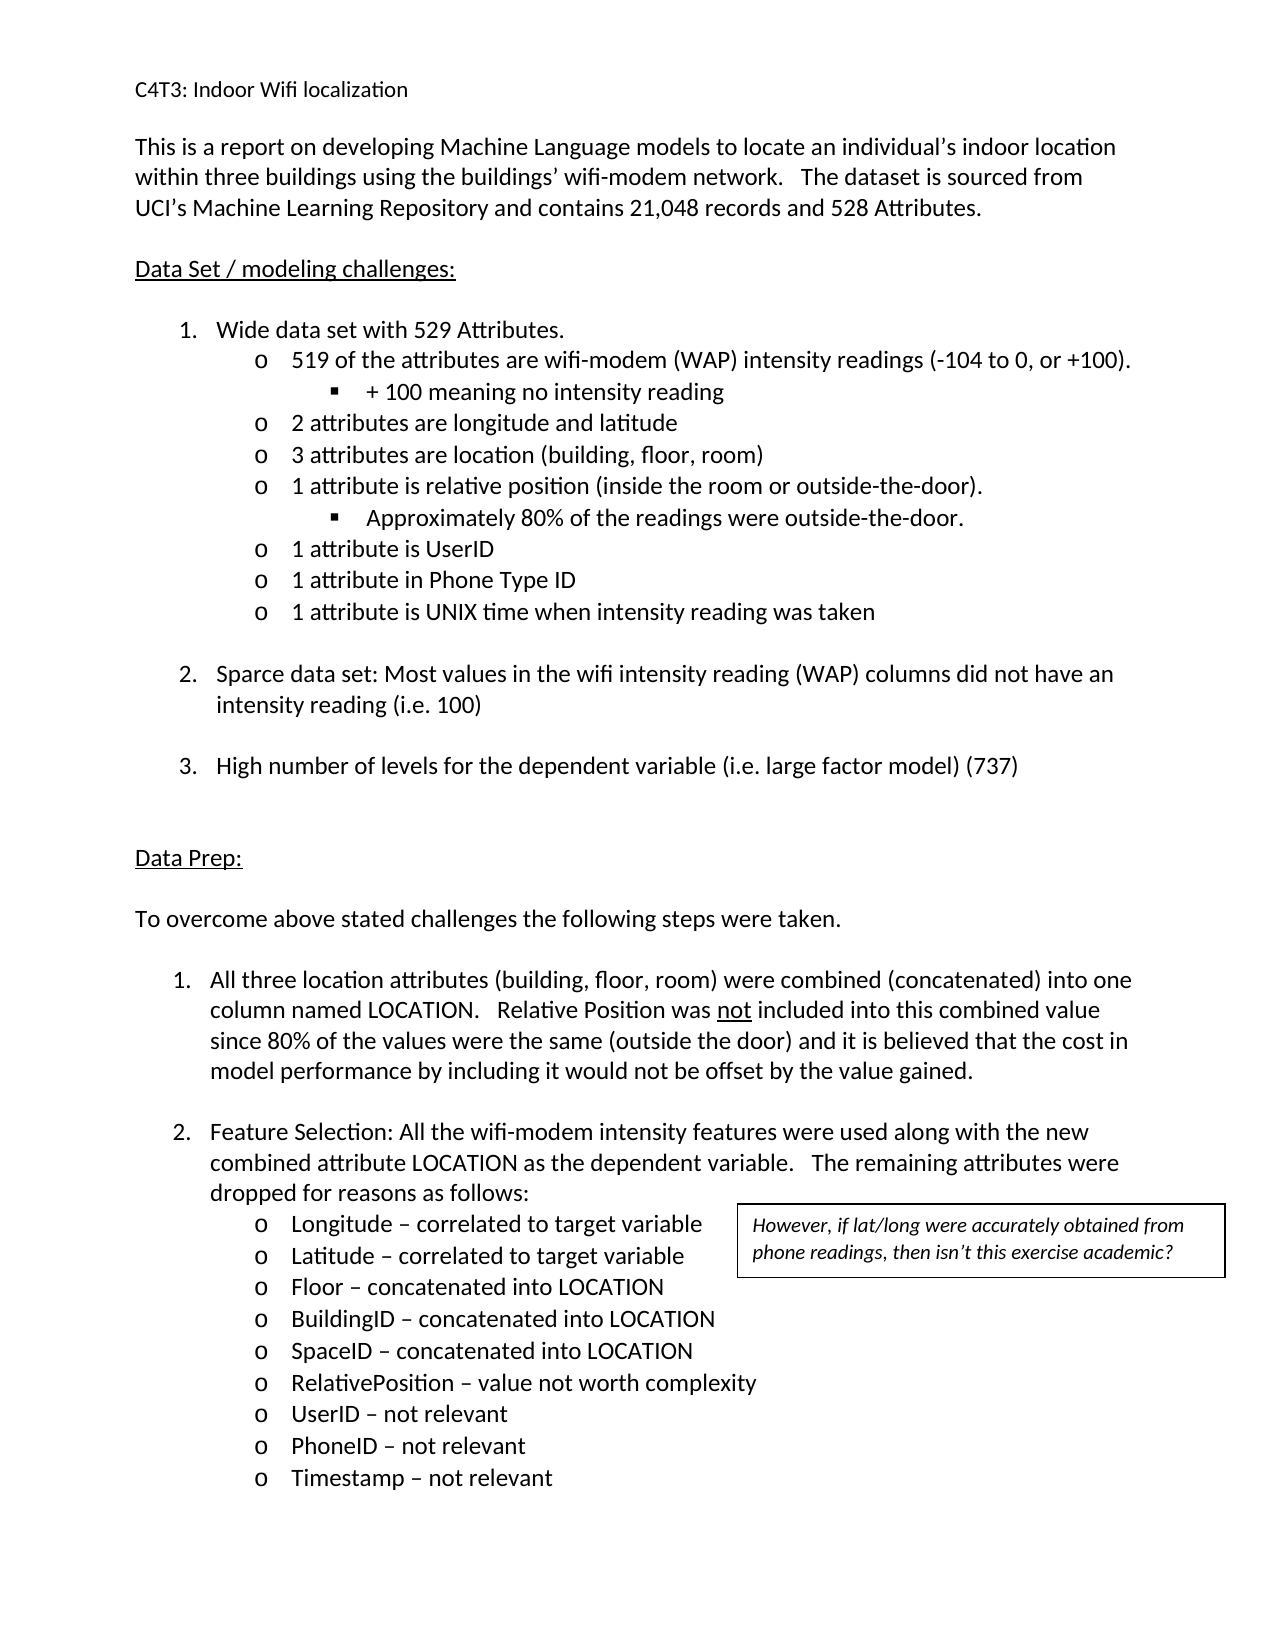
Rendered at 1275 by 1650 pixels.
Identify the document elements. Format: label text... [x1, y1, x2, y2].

text Data Set / modeling challenges: [135, 253, 1140, 284]
list SpaceID – concatenated into LOCATION [254, 1335, 1140, 1367]
list + 100 meaning no intensity reading [329, 376, 1140, 407]
list 2 attributes are longitude and latitude [254, 407, 1140, 439]
list RelativePosition – value not worth complexity [254, 1367, 1140, 1399]
list 3 attributes are location (building, floor, room) [254, 439, 1140, 471]
list Longitude – correlated to target variable [254, 1208, 737, 1240]
list 1 attribute is relative position (inside the room or outside-the-door). [254, 471, 1140, 502]
list Approximately 80% of the readings were outside-the-door. [329, 502, 1140, 533]
list Sparce data set: Most values in the wifi intensity reading (WAP) columns did not have an intensity reading (i.e. 100) [179, 659, 1140, 720]
list Wide data set with 529 Attributes. [179, 314, 1140, 345]
list 1 attribute is UNIX time when intensity reading was taken [254, 596, 1140, 628]
list PhoneID – not relevant [254, 1430, 1140, 1462]
text This is a report on developing Machine Language models to locate an individual’s indoor location within three buildings using the buildings’ wifi-modem network. The dataset is sourced from UCI’s Machine Learning Repository and contains 21,048 records and 528 Attributes. [135, 131, 1140, 223]
list 1 attribute is UserID [254, 533, 1140, 564]
list Feature Selection: All the wifi-modem intensity features were used along with the new combined attribute LOCATION as the dependent variable. The remaining attributes were dropped for reasons as follows: [172, 1116, 1140, 1208]
list High number of levels for the dependent variable (i.e. large factor model) (737) [179, 750, 1140, 781]
list UserID – not relevant [254, 1399, 1140, 1430]
text To overcome above stated challenges the following steps were taken. [135, 903, 1140, 933]
list 519 of the attributes are wifi-modem (WAP) intensity readings (-104 to 0, or +100). [254, 345, 1140, 376]
list Latitude – correlated to target variable [254, 1240, 737, 1272]
list Floor – concatenated into LOCATION [254, 1272, 1140, 1303]
list BuildingID – concatenated into LOCATION [254, 1303, 1140, 1335]
list All three location attributes (building, floor, room) were combined (concatenated) into one column named LOCATION. Relative Position was not included into this combined value since 80% of the values were the same (outside the door) and it is believed that the cost in model performance by including it would not be offset by the value gained. [172, 964, 1140, 1086]
text Data Prep: [135, 842, 1140, 872]
list Timestamp – not relevant [254, 1462, 1140, 1494]
list 1 attribute in Phone Type ID [254, 564, 1140, 596]
